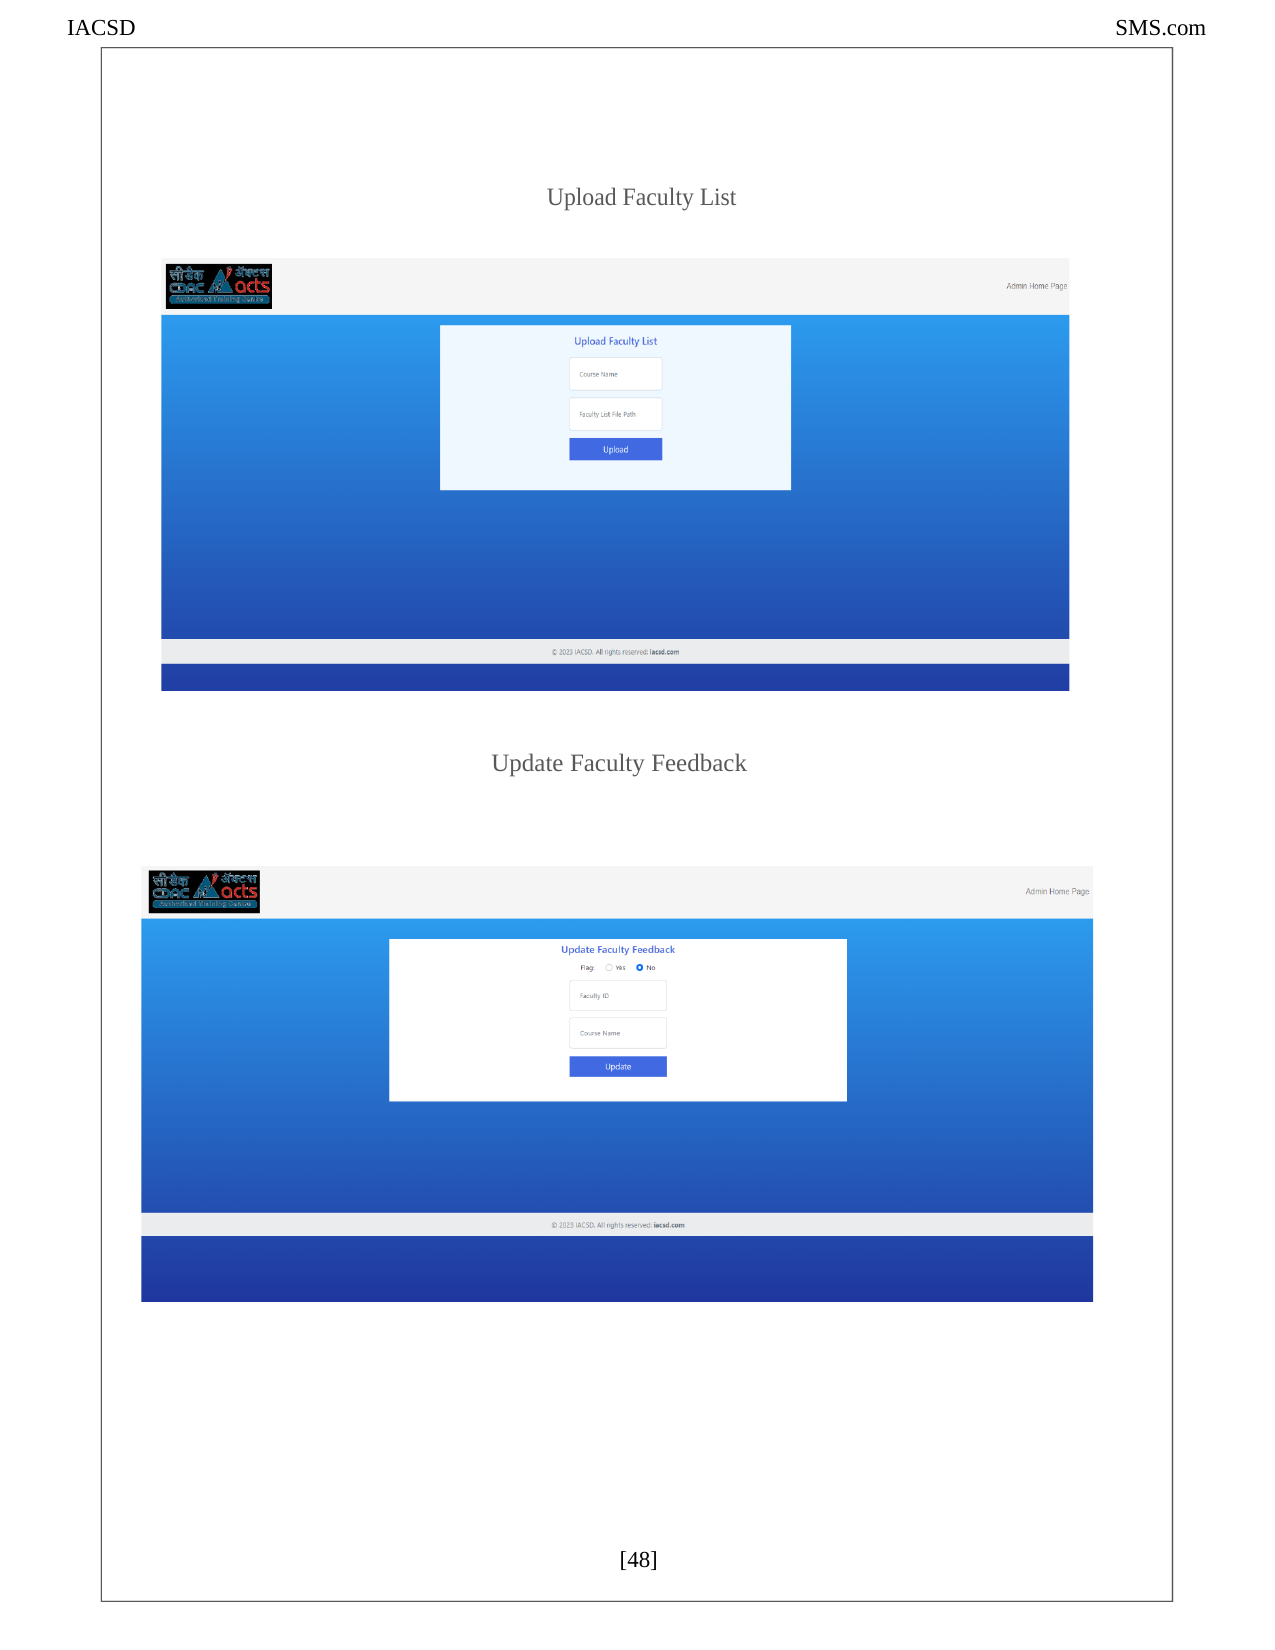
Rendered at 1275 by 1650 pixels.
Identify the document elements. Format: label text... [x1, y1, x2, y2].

picture [160, 258, 1069, 690]
text Update Faculty Feedback [106, 412, 747, 777]
text Upload Faculty List [106, 182, 736, 211]
picture [140, 866, 1092, 1301]
